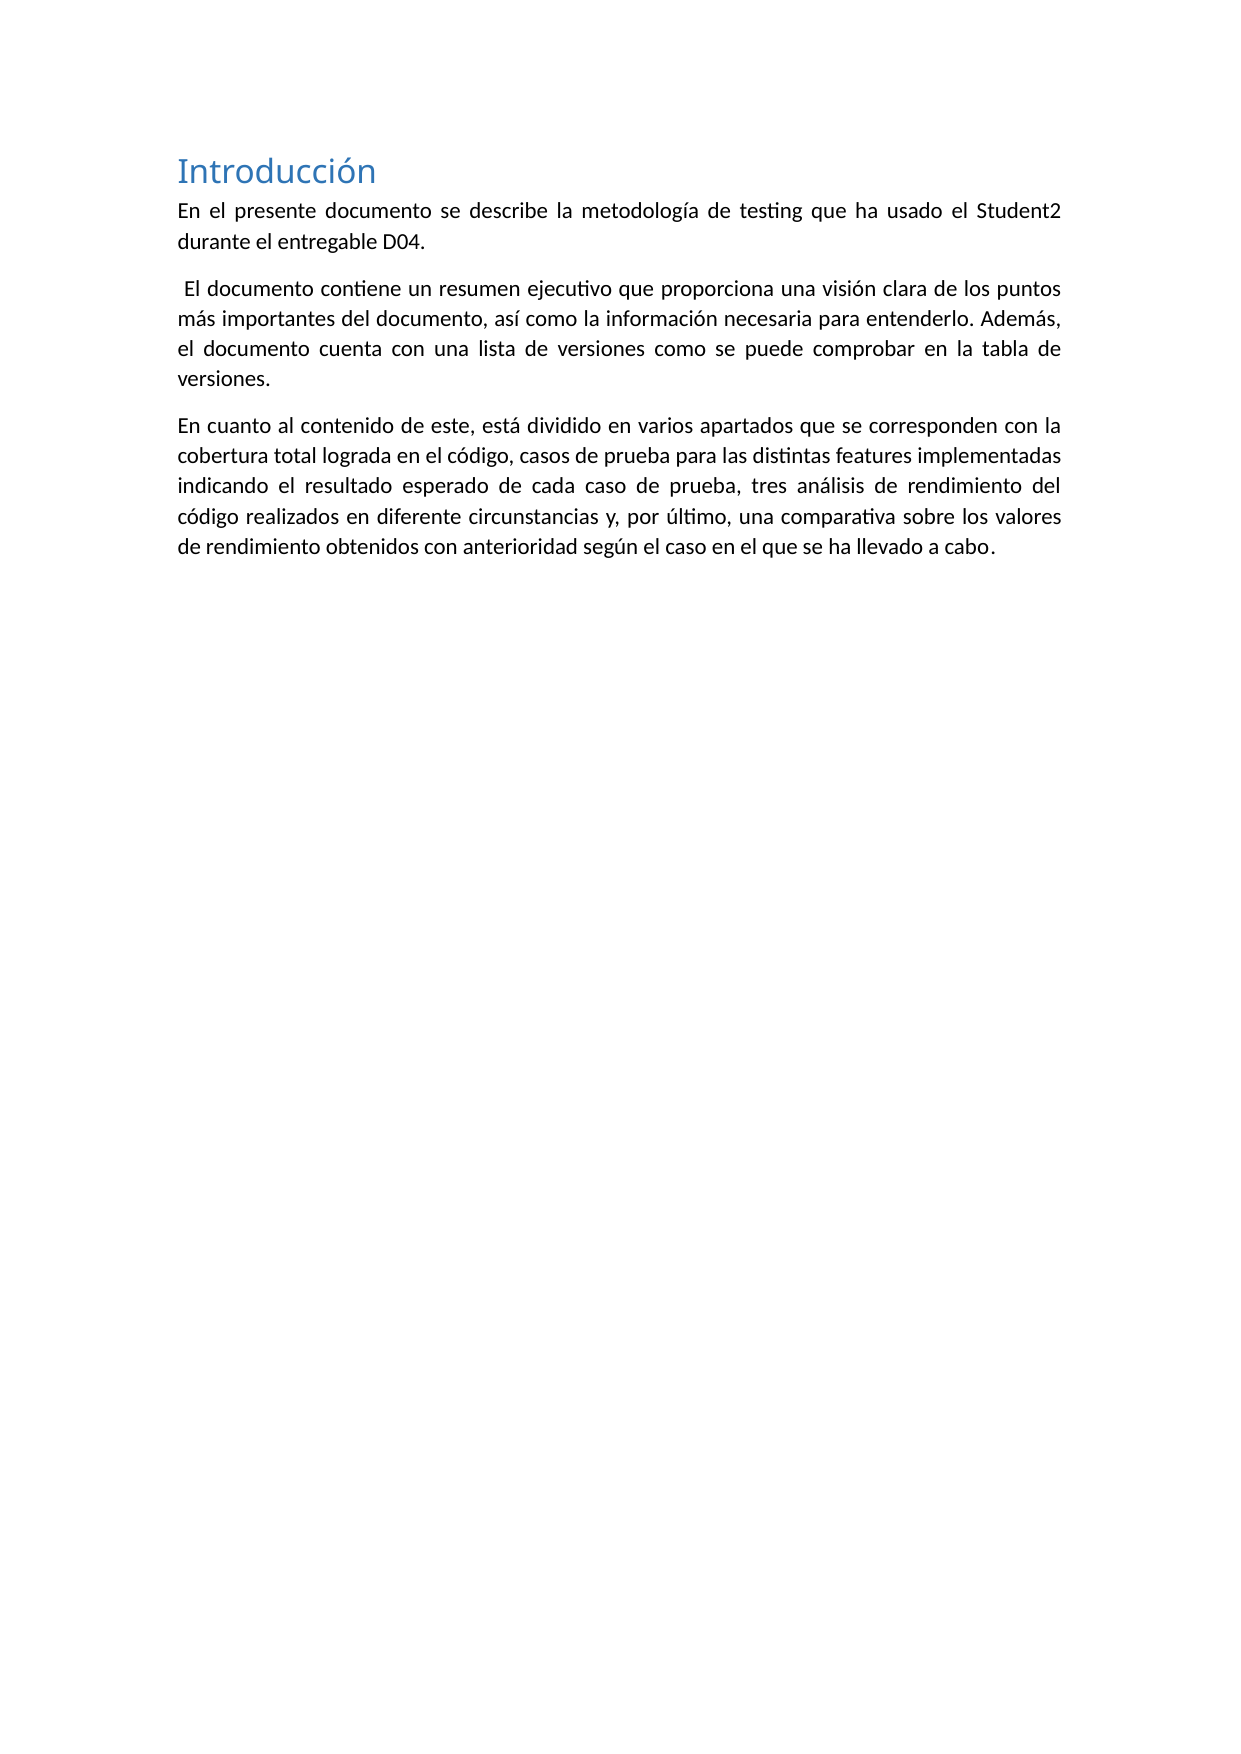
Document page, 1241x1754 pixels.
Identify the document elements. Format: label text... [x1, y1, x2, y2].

text El documento contiene un resumen ejecutivo que proporciona una visión clara de los puntos más importantes del documento, así como la información necesaria para entenderlo. Además, el documento cuenta con una lista de versiones como se puede comprobar en la tabla de versiones. [177, 274, 1063, 392]
text En cuanto al contenido de este, está dividido en varios apartados que se corresponden con la cobertura total lograda en el código, casos de prueba para las distintas features implementadas indicando el resultado esperado de cada caso de prueba, tres análisis de rendimiento del código realizados en diferente circunstancias y, por último, una comparativa sobre los valores de rendimiento obtenidos con anterioridad según el caso en el que se ha llevado a cabo. [177, 411, 1063, 560]
subtitle Introducción [177, 148, 1063, 193]
text En el presente documento se describe la metodología de testing que ha usado el Student2 durante el entregable D04. [177, 197, 1063, 255]
